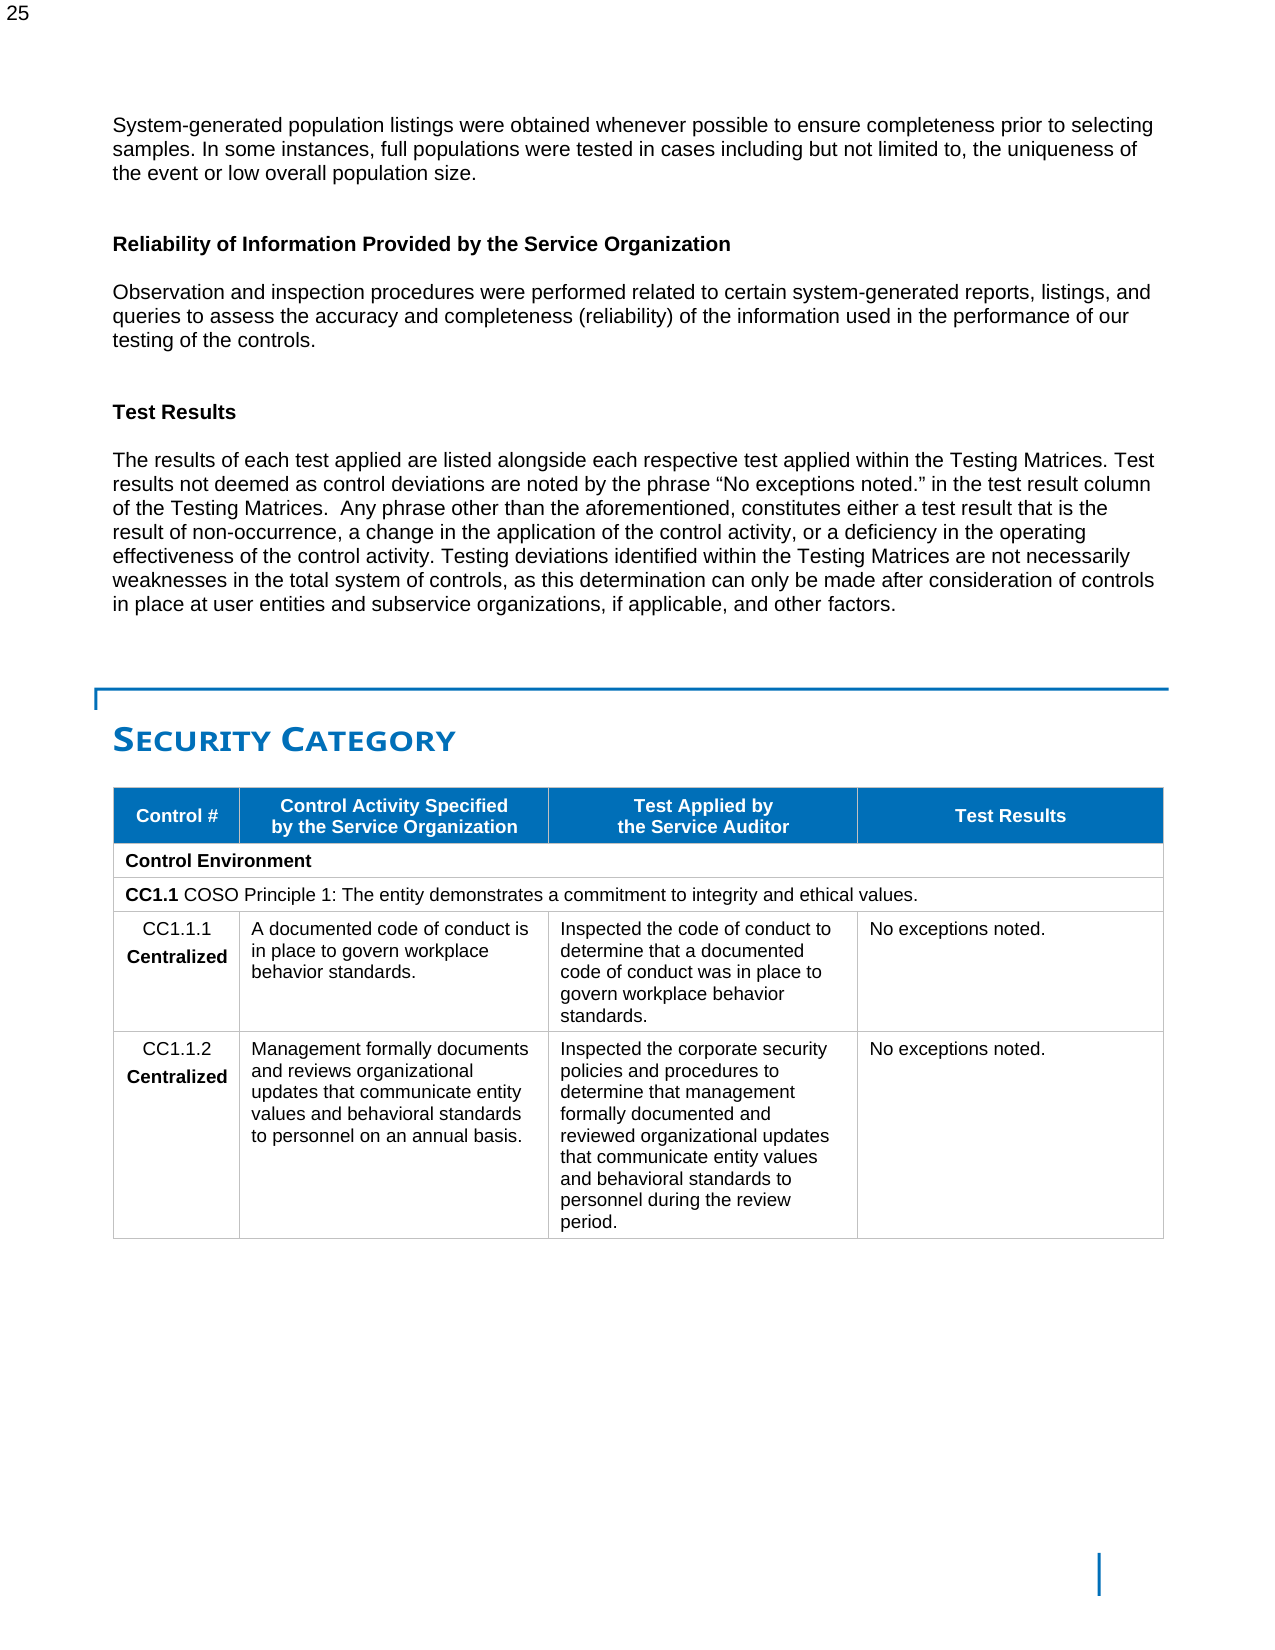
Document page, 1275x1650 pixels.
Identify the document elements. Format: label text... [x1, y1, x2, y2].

table_cell Inspected the corporate security policies and procedures to determine that management formally documented and reviewed organizational updates that communicate entity values and behavioral standards to personnel during the review period. [549, 1032, 857, 1238]
text System-generated population listings were obtained whenever possible to ensure completeness prior to selecting samples. In some instances, full populations were tested in cases including but not limited to, the uniqueness of the event or low overall population size. [112, 112, 1157, 184]
subtitle Reliability of Information Provided by the Service Organization [112, 232, 1242, 256]
table_cell CC1.1.1 Centralized [114, 912, 239, 1031]
table_cell Management formally documents and reviews organizational updates that communicate entity values and behavioral standards to personnel on an annual basis. [240, 1032, 548, 1238]
table_cell CC1.1.2 Centralized [114, 1032, 239, 1238]
subtitle Test Results [112, 400, 1242, 424]
table_cell No exceptions noted. [858, 912, 1163, 1031]
table_cell A documented code of conduct is in place to govern workplace behavior standards. [240, 912, 548, 1031]
text The results of each test applied are listed alongside each respective test applied within the Testing Matrices. Test results not deemed as control deviations are noted by the phrase “No exceptions noted.” in the test result column of the Testing Matrices. Any phrase other than the aforementioned, constitutes either a test result that is the result of non-occurrence, a change in the application of the control activity, or a deficiency in the operating effectiveness of the control activity. Testing deviations identified within the Testing Matrices are not necessarily weaknesses in the total system of controls, as this determination can only be made after consideration of controls in place at user entities and subservice organizations, if applicable, and other factors. [112, 448, 1160, 616]
subtitle SECURITY CATEGORY [112, 689, 1242, 762]
table_header Test Results [858, 788, 1163, 843]
table_header Control # [114, 788, 239, 843]
table_cell No exceptions noted. [858, 1032, 1163, 1238]
text Observation and inspection procedures were performed related to certain system-generated reports, listings, and queries to assess the accuracy and completeness (reliability) of the information used in the performance of our testing of the controls. [112, 280, 1154, 352]
table_cell CC1.1 COSO Principle 1: The entity demonstrates a commitment to integrity and ethical values. [114, 878, 1163, 911]
table_header Test Applied by the Service Auditor [549, 788, 857, 843]
table_header Control Activity Specified by the Service Organization [240, 788, 548, 843]
table_cell Control Environment [114, 844, 1163, 877]
table_cell Inspected the code of conduct to determine that a documented code of conduct was in place to govern workplace behavior standards. [549, 912, 857, 1031]
